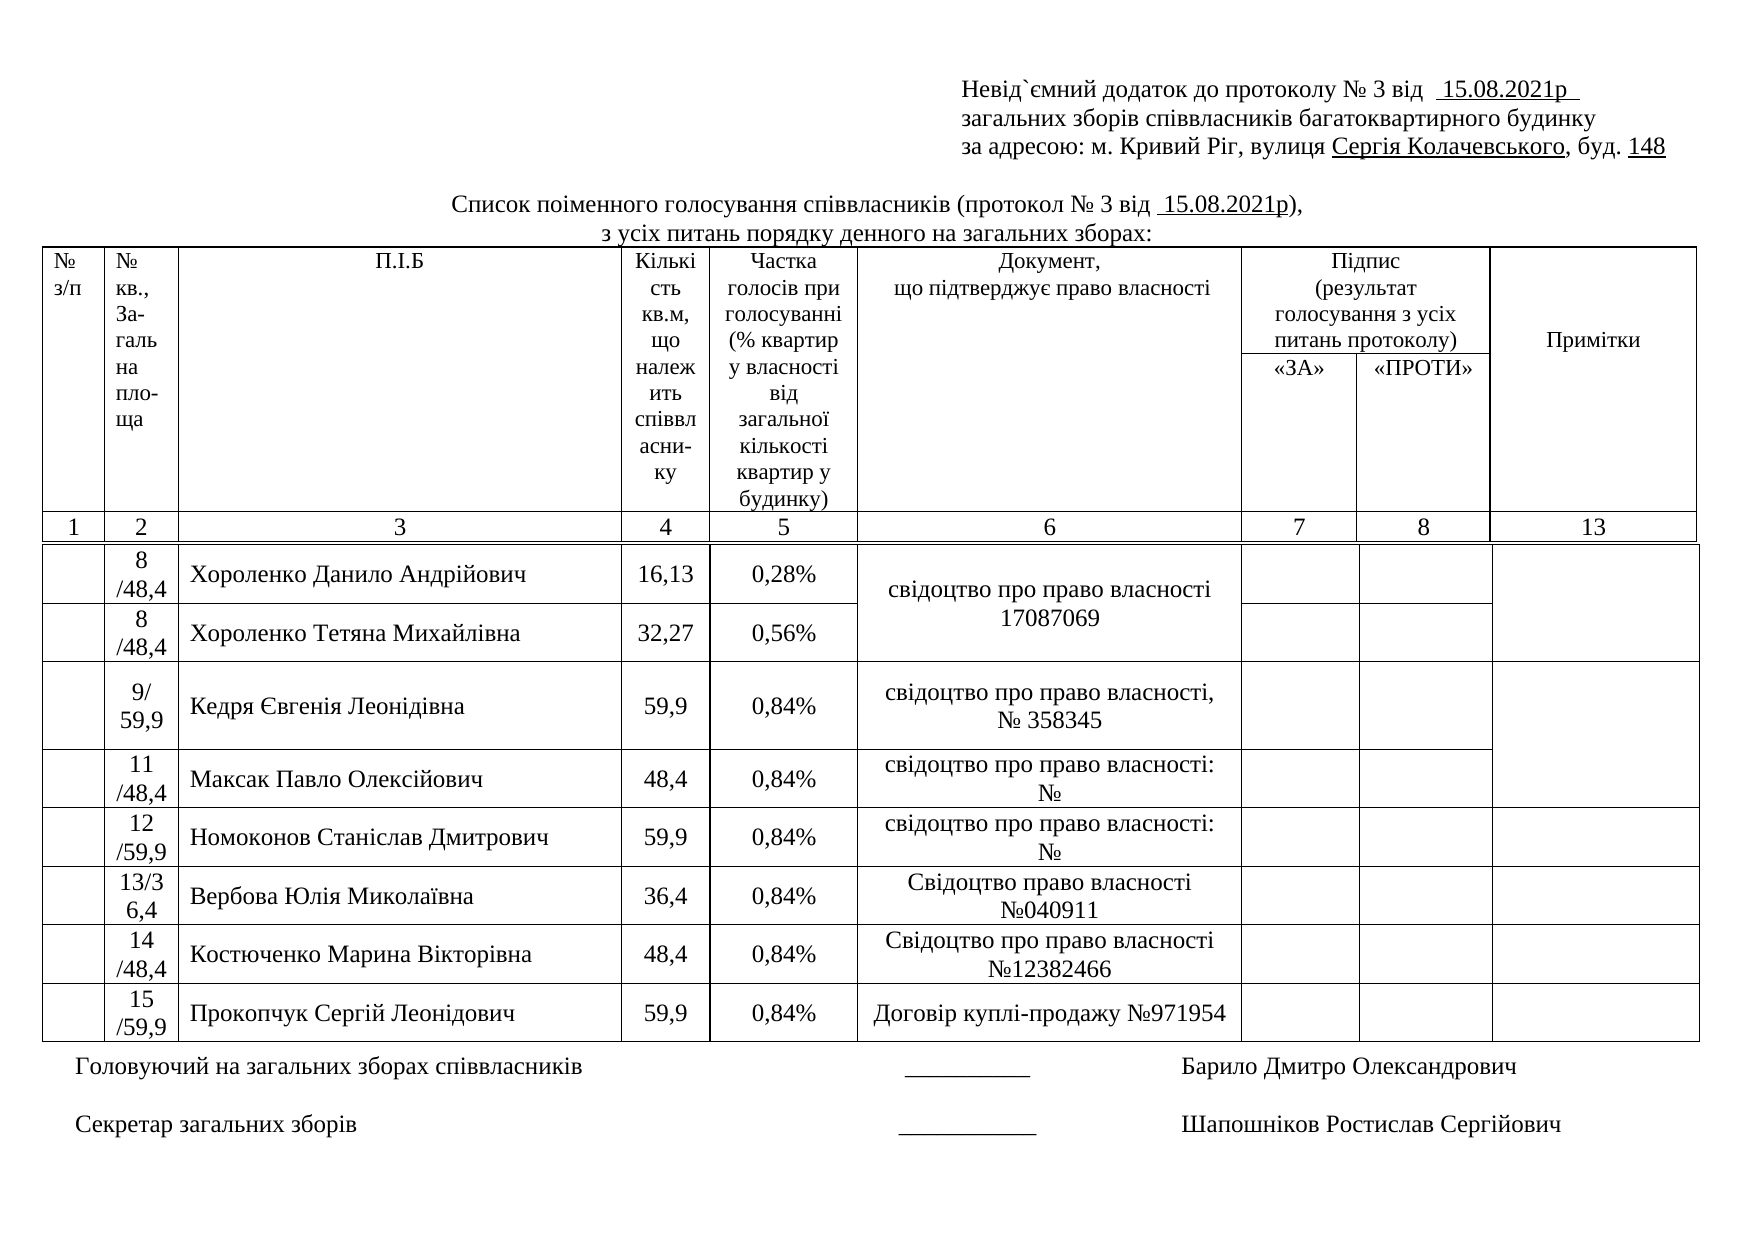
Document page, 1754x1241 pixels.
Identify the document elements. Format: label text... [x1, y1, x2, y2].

table_cell Вербова Юлія Миколаївна [179, 867, 621, 924]
table_cell Прокопчук Сергій Леонідович [179, 984, 621, 1041]
table_cell [1360, 984, 1492, 1041]
table_cell [1242, 545, 1359, 603]
table_cell [1493, 808, 1699, 866]
table_cell [1242, 808, 1359, 866]
table_cell 48,4 [622, 750, 709, 807]
table_cell 0,84% [711, 662, 857, 748]
table_cell 36,4 [622, 867, 709, 924]
table_cell Свідоцтво право власності №040911 [858, 867, 1241, 924]
table_cell Договір куплі-продажу №971954 [858, 984, 1241, 1041]
table_cell [1242, 604, 1359, 661]
table_cell [1360, 925, 1492, 983]
table_cell 9/ 59,9 [105, 662, 178, 748]
table_cell Хороленко Тетяна Михайлівна [179, 604, 621, 661]
table_cell свідоцтво про право власності, № 358345 [858, 662, 1241, 748]
table_cell 59,9 [622, 808, 709, 866]
table_cell 0,84% [711, 750, 857, 807]
table_cell 0,84% [711, 925, 857, 983]
table_cell [43, 545, 104, 603]
table_cell [1493, 867, 1699, 924]
table_cell [1242, 867, 1359, 924]
table_cell [1493, 984, 1699, 1041]
table_cell [1493, 925, 1699, 983]
table_cell [1360, 662, 1492, 748]
table_cell 11 /48,4 [105, 750, 178, 807]
table_cell 59,9 [622, 662, 709, 748]
table_cell 59,9 [622, 984, 709, 1041]
table_cell 0,84% [711, 867, 857, 924]
table_cell 12 /59,9 [105, 808, 178, 866]
table_cell [43, 984, 104, 1041]
table_cell Свідоцтво про право власності №12382466 [858, 925, 1241, 983]
table_cell [1360, 545, 1492, 603]
table_cell [1360, 867, 1492, 924]
table_cell [43, 925, 104, 983]
table_cell 13/36,4 [105, 867, 178, 924]
table_cell 8 /48,4 [105, 545, 178, 603]
table_cell [1360, 808, 1492, 866]
table_cell Кедря Євгенія Леонідівна [179, 662, 621, 748]
table_cell Номоконов Станіслав Дмитрович [179, 808, 621, 866]
table_cell 0,28% [711, 545, 857, 603]
table_cell свідоцтво про право власності: № [858, 750, 1241, 807]
table_cell [1242, 925, 1359, 983]
table_cell [1242, 750, 1359, 807]
table_cell 0,84% [711, 808, 857, 866]
table_cell [43, 662, 104, 748]
table_cell Максак Павло Олексійович [179, 750, 621, 807]
table_cell 14 /48,4 [105, 925, 178, 983]
table_cell 48,4 [622, 925, 709, 983]
table_cell Костюченко Марина Вікторівна [179, 925, 621, 983]
table_cell [43, 867, 104, 924]
table_cell 16,13 [622, 545, 709, 603]
table_cell [1493, 545, 1699, 661]
table_cell свідоцтво про право власності 17087069 [858, 545, 1241, 661]
table_cell Хороленко Данило Андрійович [179, 545, 621, 603]
table_cell 0,56% [711, 604, 857, 661]
table_cell [43, 750, 104, 807]
table_cell 32,27 [622, 604, 709, 661]
table_cell 0,84% [711, 984, 857, 1041]
table_cell 15 /59,9 [105, 984, 178, 1041]
table_cell свідоцтво про право власності: № [858, 808, 1241, 866]
table_cell [1242, 984, 1359, 1041]
table_cell [1242, 662, 1359, 748]
table_cell [43, 808, 104, 866]
table_cell [1360, 604, 1492, 661]
table_cell 8 /48,4 [105, 604, 178, 661]
table_cell [43, 604, 104, 661]
table_cell [1360, 750, 1492, 807]
table_cell [1493, 662, 1699, 807]
